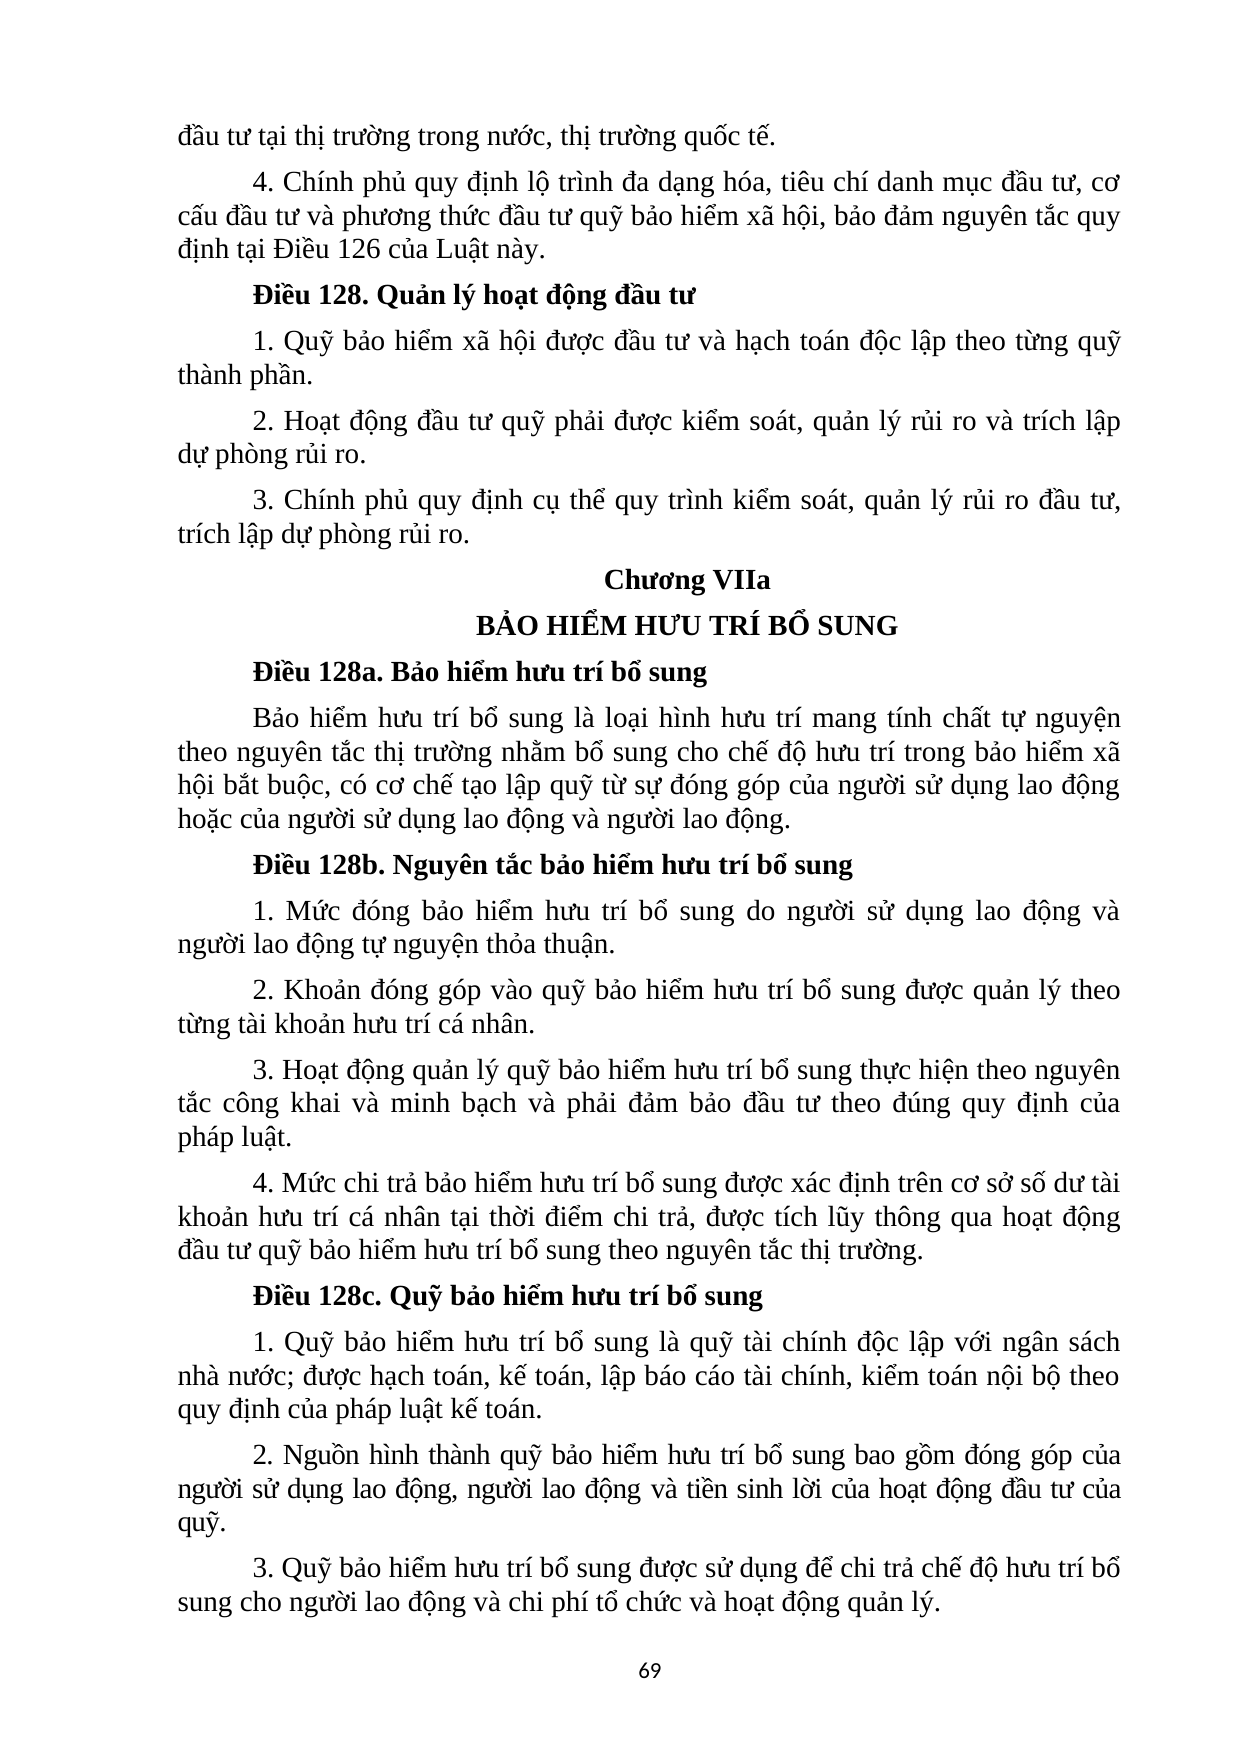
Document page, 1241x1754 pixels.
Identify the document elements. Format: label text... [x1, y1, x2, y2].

text 2. Khoản đóng góp vào quỹ bảo hiểm hưu trí bổ sung được quản lý theo từng tài khoản hưu trí cá nhân. [177, 972, 1122, 1039]
text BẢO HIỂM HƯU TRÍ BỔ SUNG [177, 608, 1122, 642]
text Điều 128. Quản lý hoạt động đầu tư [177, 277, 1122, 311]
text 3. Hoạt động quản lý quỹ bảo hiểm hưu trí bổ sung thực hiện theo nguyên tắc công khai và minh bạch và phải đảm bảo đầu tư theo đúng quy định của pháp luật. [177, 1052, 1122, 1153]
text Điều 128c. Quỹ bảo hiểm hưu trí bổ sung [177, 1278, 1122, 1312]
text Điều 128b. Nguyên tắc bảo hiểm hưu trí bổ sung [177, 847, 1122, 880]
text Điều 128a. Bảo hiểm hưu trí bổ sung [177, 654, 1122, 688]
text 3. Chính phủ quy định cụ thể quy trình kiểm soát, quản lý rủi ro đầu tư, trích lập dự phòng rủi ro. [177, 482, 1122, 549]
text 4. Mức chi trả bảo hiểm hưu trí bổ sung được xác định trên cơ sở số dư tài khoản hưu trí cá nhân tại thời điểm chi trả, được tích lũy thông qua hoạt động đầu tư quỹ bảo hiểm hưu trí bổ sung theo nguyên tắc thị trường. [177, 1165, 1122, 1266]
text Bảo hiểm hưu trí bổ sung là loại hình hưu trí mang tính chất tự nguyện theo nguyên tắc thị trường nhằm bổ sung cho chế độ hưu trí trong bảo hiểm xã hội bắt buộc, có cơ chế tạo lập quỹ từ sự đóng góp của người sử dụng lao động hoặc của người sử dụng lao động và người lao động. [177, 700, 1122, 834]
text 4. Chính phủ quy định lộ trình đa dạng hóa, tiêu chí danh mục đầu tư, cơ cấu đầu tư và phương thức đầu tư quỹ bảo hiểm xã hội, bảo đảm nguyên tắc quy định tại Điều 126 của Luật này. [177, 164, 1122, 265]
text 1. Quỹ bảo hiểm hưu trí bổ sung là quỹ tài chính độc lập với ngân sách nhà nước; được hạch toán, kế toán, lập báo cáo tài chính, kiểm toán nội bộ theo quy định của pháp luật kế toán. [177, 1324, 1122, 1425]
text 1. Quỹ bảo hiểm xã hội được đầu tư và hạch toán độc lập theo từng quỹ thành phần. [177, 323, 1122, 390]
text 3. Quỹ bảo hiểm hưu trí bổ sung được sử dụng để chi trả chế độ hưu trí bổ sung cho người lao động và chi phí tổ chức và hoạt động quản lý. [177, 1551, 1122, 1618]
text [177, 118, 1122, 152]
text Chương VIIa [177, 562, 1122, 596]
text 2. Nguồn hình thành quỹ bảo hiểm hưu trí bổ sung bao gồm đóng góp của người sử dụng lao động, người lao động và tiền sinh lời của hoạt động đầu tư của quỹ. [177, 1437, 1122, 1538]
text 1. Mức đóng bảo hiểm hưu trí bổ sung do người sử dụng lao động và người lao động tự nguyện thỏa thuận. [177, 893, 1122, 960]
text 2. Hoạt động đầu tư quỹ phải được kiểm soát, quản lý rủi ro và trích lập dự phòng rủi ro. [177, 403, 1122, 470]
